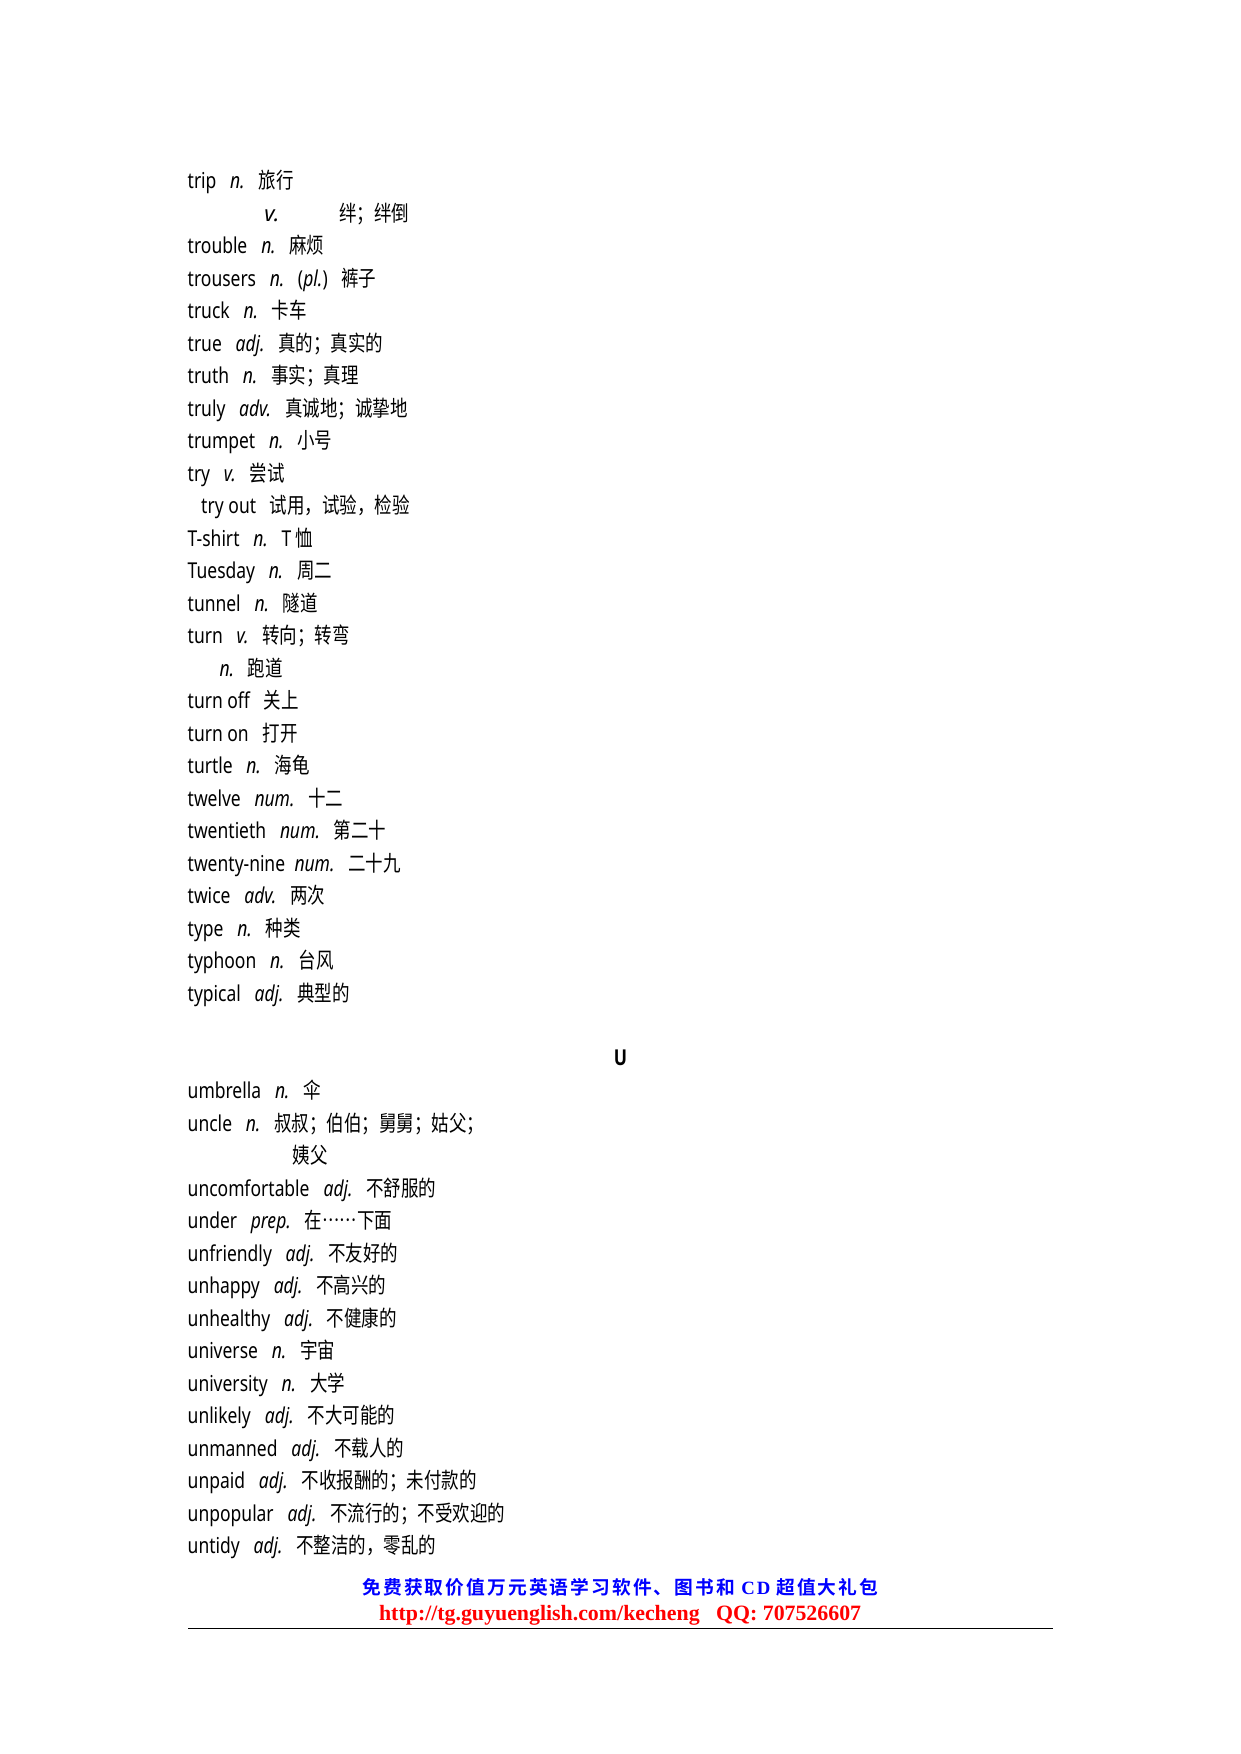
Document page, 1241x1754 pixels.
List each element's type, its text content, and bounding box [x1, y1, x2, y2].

text unhappy adj. 不高兴的 [187, 1268, 1053, 1300]
text twelve num. 十二 [187, 780, 1053, 813]
text unfriendly adj. 不友好的 [187, 1235, 1053, 1268]
text turtle n. 海龟 [187, 748, 1053, 780]
text turn v. 转向；转弯 [187, 618, 1053, 650]
text umbrella n. 伞 [187, 1073, 1053, 1105]
text type n. 种类 [187, 910, 1053, 943]
text uncomfortable adj. 不舒服的 [187, 1170, 1053, 1203]
text under prep. 在……下面 [187, 1203, 1053, 1235]
text universe n. 宇宙 [187, 1333, 1053, 1365]
list 绊；绊倒 [264, 195, 1053, 228]
text try v. 尝试 [187, 455, 1053, 488]
text turn on 打开 [187, 715, 1053, 748]
text unpaid adj. 不收报酬的；未付款的 [187, 1463, 1053, 1495]
text untidy adj. 不整洁的，零乱的 [187, 1528, 1053, 1560]
text T-shirt n. T恤 [187, 520, 1053, 553]
text unlikely adj. 不大可能的 [187, 1398, 1053, 1430]
text typhoon n. 台风 [187, 943, 1053, 975]
text Tuesday n. 周二 [187, 553, 1053, 585]
text unpopular adj. 不流行的；不受欢迎的 [187, 1495, 1053, 1528]
text true adj. 真的；真实的 [187, 325, 1053, 358]
text unhealthy adj. 不健康的 [187, 1300, 1053, 1333]
text trumpet n. 小号 [187, 423, 1053, 455]
text twice adv. 两次 [187, 878, 1053, 910]
text 姨父 [187, 1138, 1053, 1170]
text n. 跑道 [187, 650, 1053, 683]
text truly adv. 真诚地；诚挚地 [187, 390, 1053, 423]
text turn off 关上 [187, 683, 1053, 715]
text trip n. 旅行 [187, 163, 1053, 195]
text unmanned adj. 不载人的 [187, 1430, 1053, 1463]
text truck n. 卡车 [187, 293, 1053, 325]
text U [187, 1040, 1053, 1073]
text twentieth num. 第二十 [187, 813, 1053, 845]
text typical adj. 典型的 [187, 975, 1053, 1008]
text uncle n. 叔叔；伯伯；舅舅；姑父； [187, 1105, 1053, 1138]
text trouble n. 麻烦 [187, 228, 1053, 260]
text twenty-nine num. 二十九 [187, 845, 1053, 878]
text trousers n. (pl.) 裤子 [187, 260, 1053, 293]
text truth n. 事实；真理 [187, 358, 1053, 390]
text tunnel n. 隧道 [187, 585, 1053, 618]
text try out 试用，试验，检验 [187, 488, 1053, 520]
text university n. 大学 [187, 1365, 1053, 1398]
